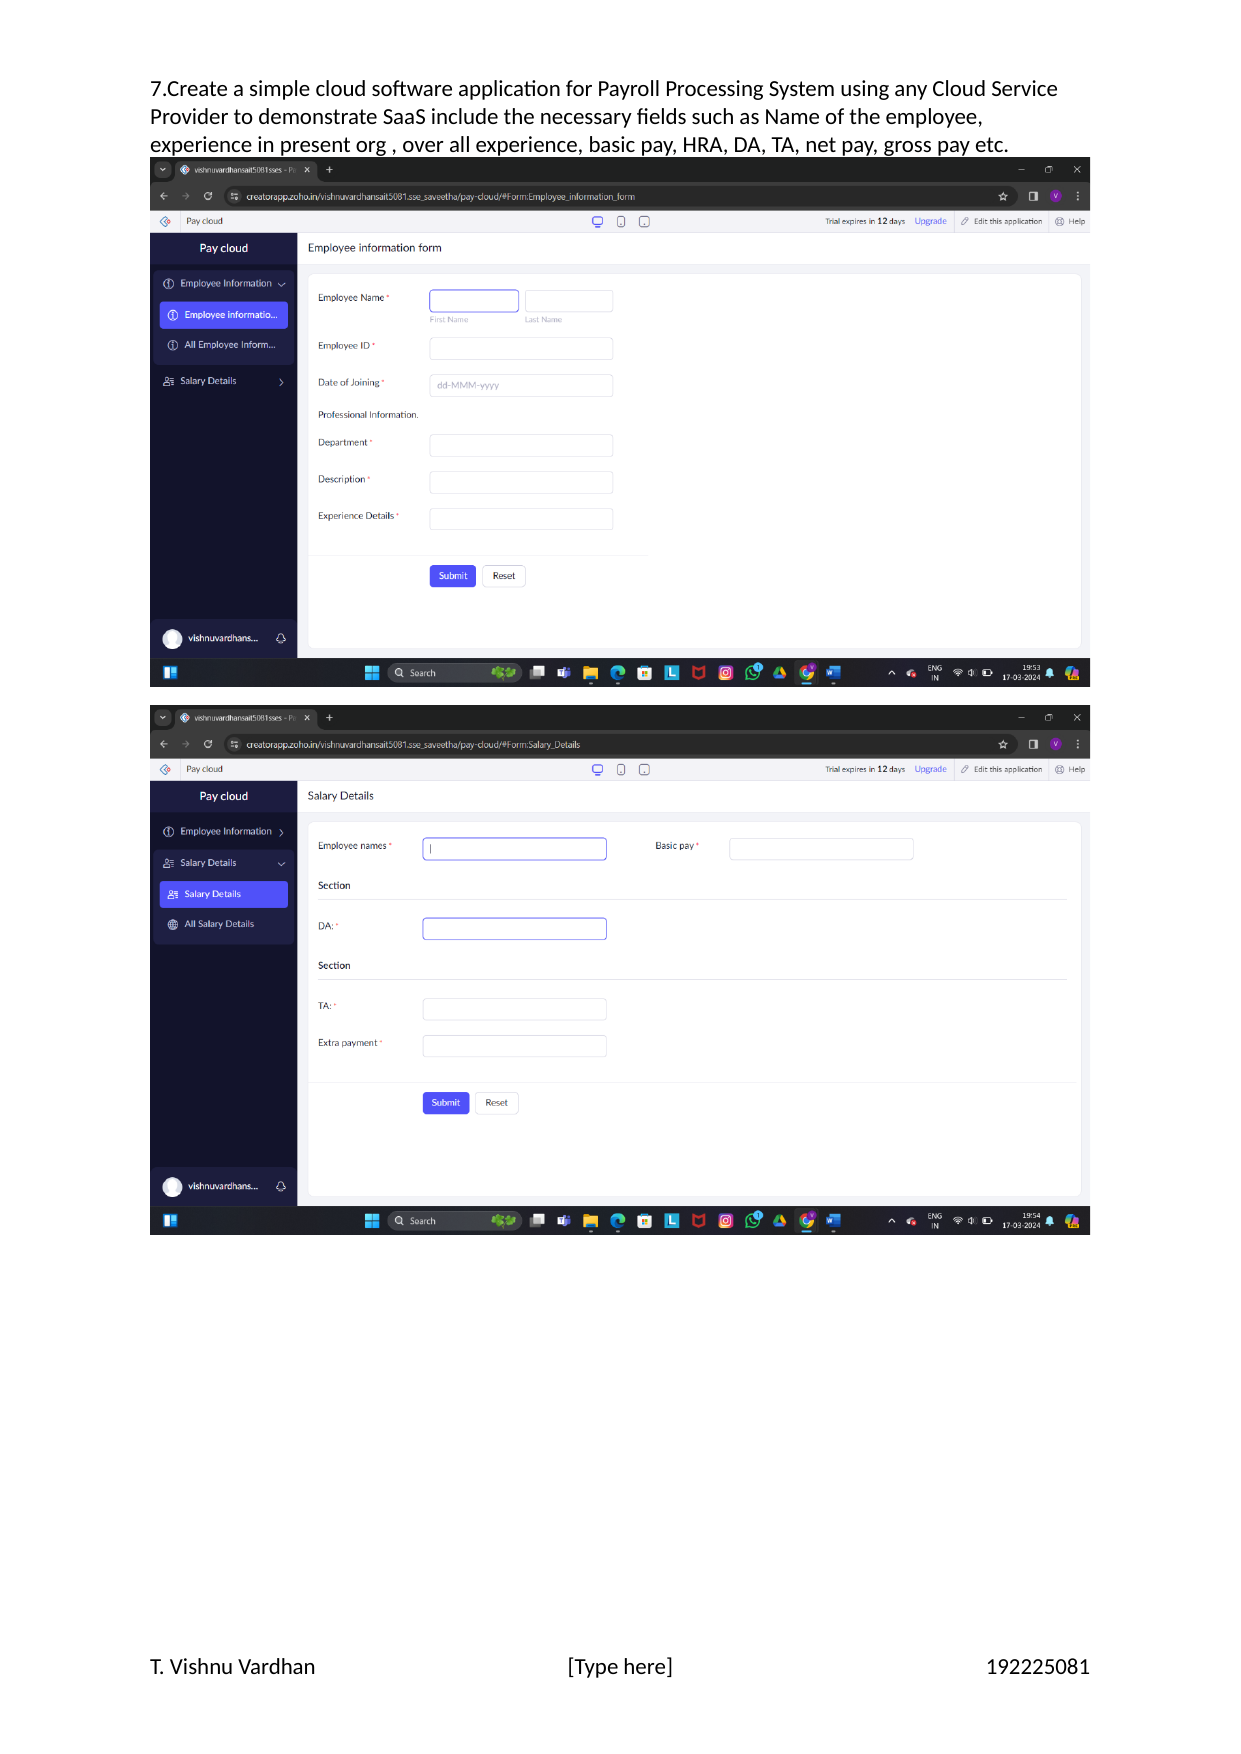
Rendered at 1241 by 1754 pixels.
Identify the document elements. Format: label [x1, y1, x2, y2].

picture [150, 157, 1091, 687]
picture [150, 705, 1091, 1235]
